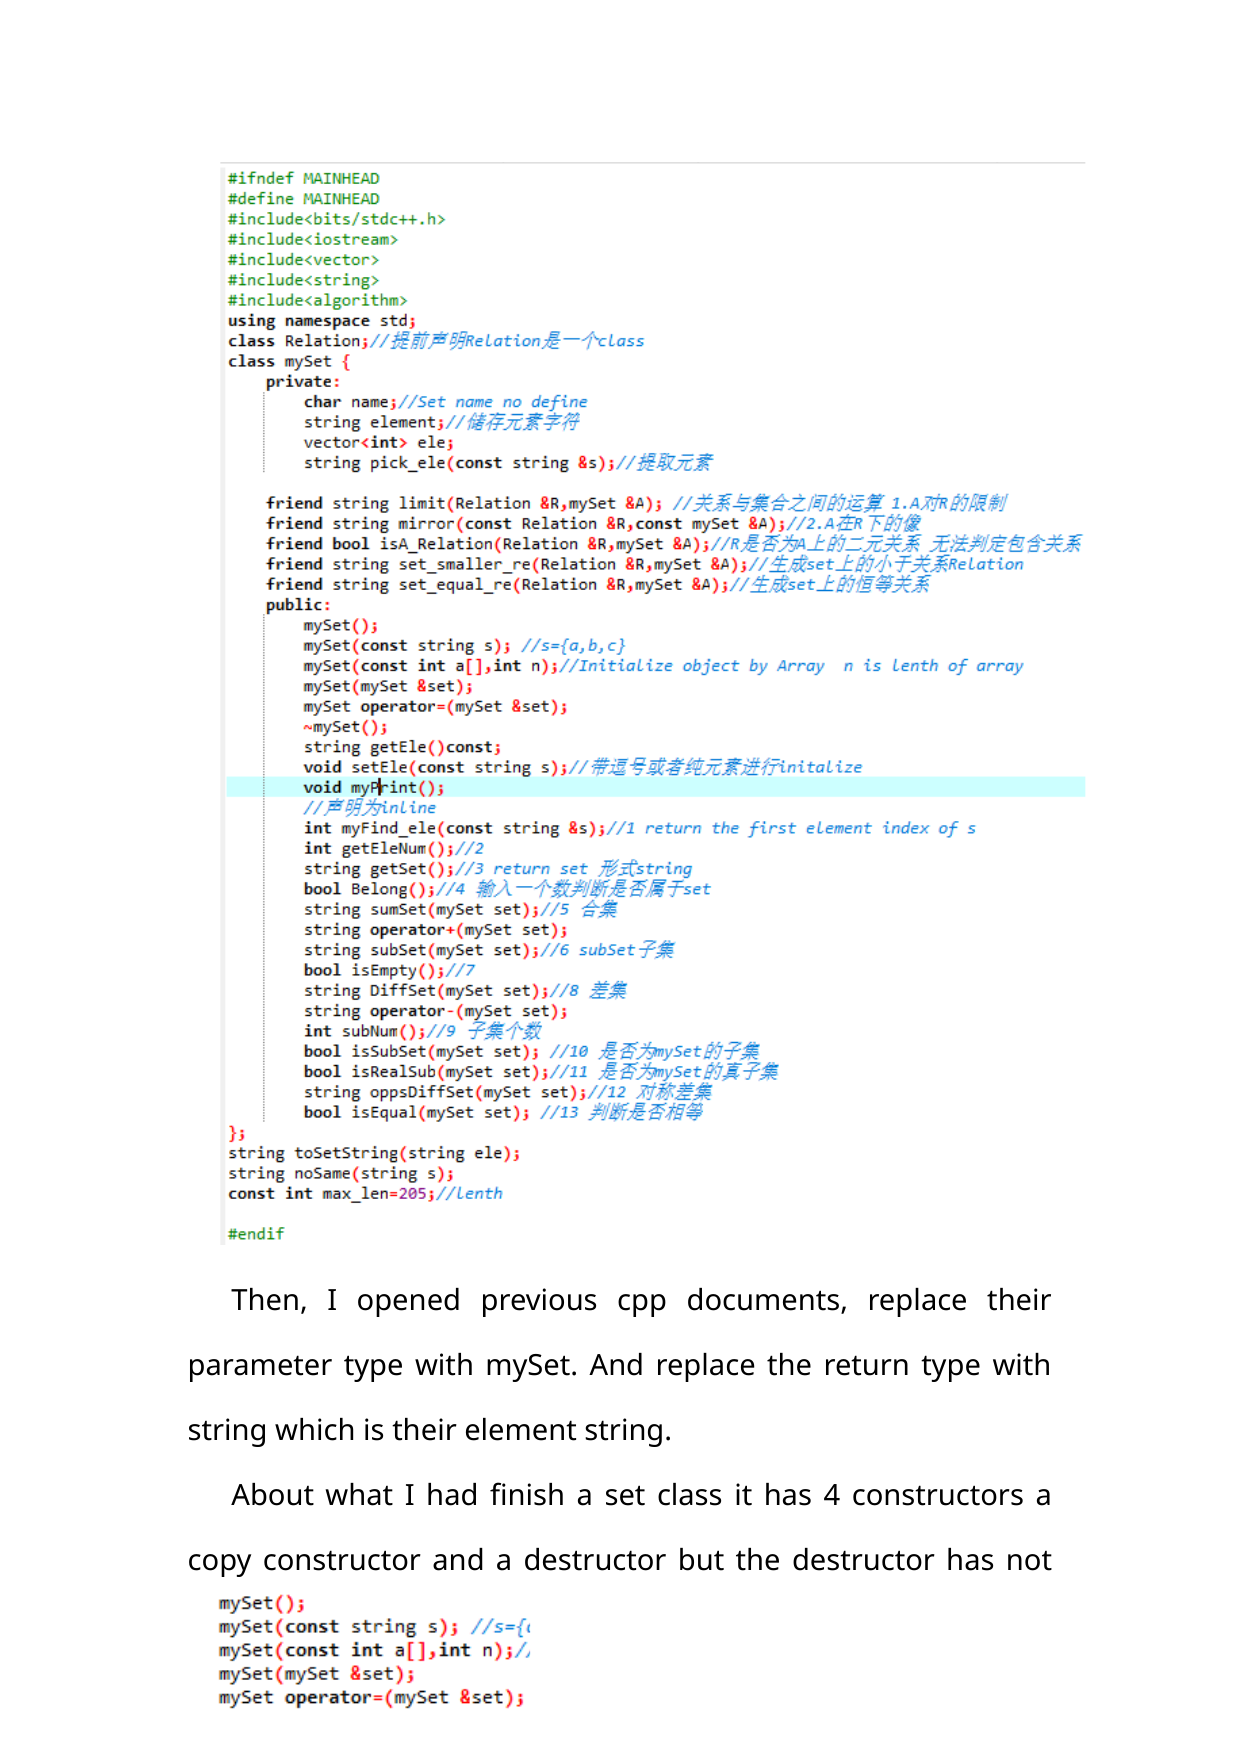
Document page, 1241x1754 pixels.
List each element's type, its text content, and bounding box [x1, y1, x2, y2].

picture [220, 162, 1086, 1245]
picture [188, 1592, 531, 1713]
text Then, I opened previous cpp documents, replace their parameter type with mySet. And replace the return type with string which is their element string. [187, 1267, 1053, 1462]
